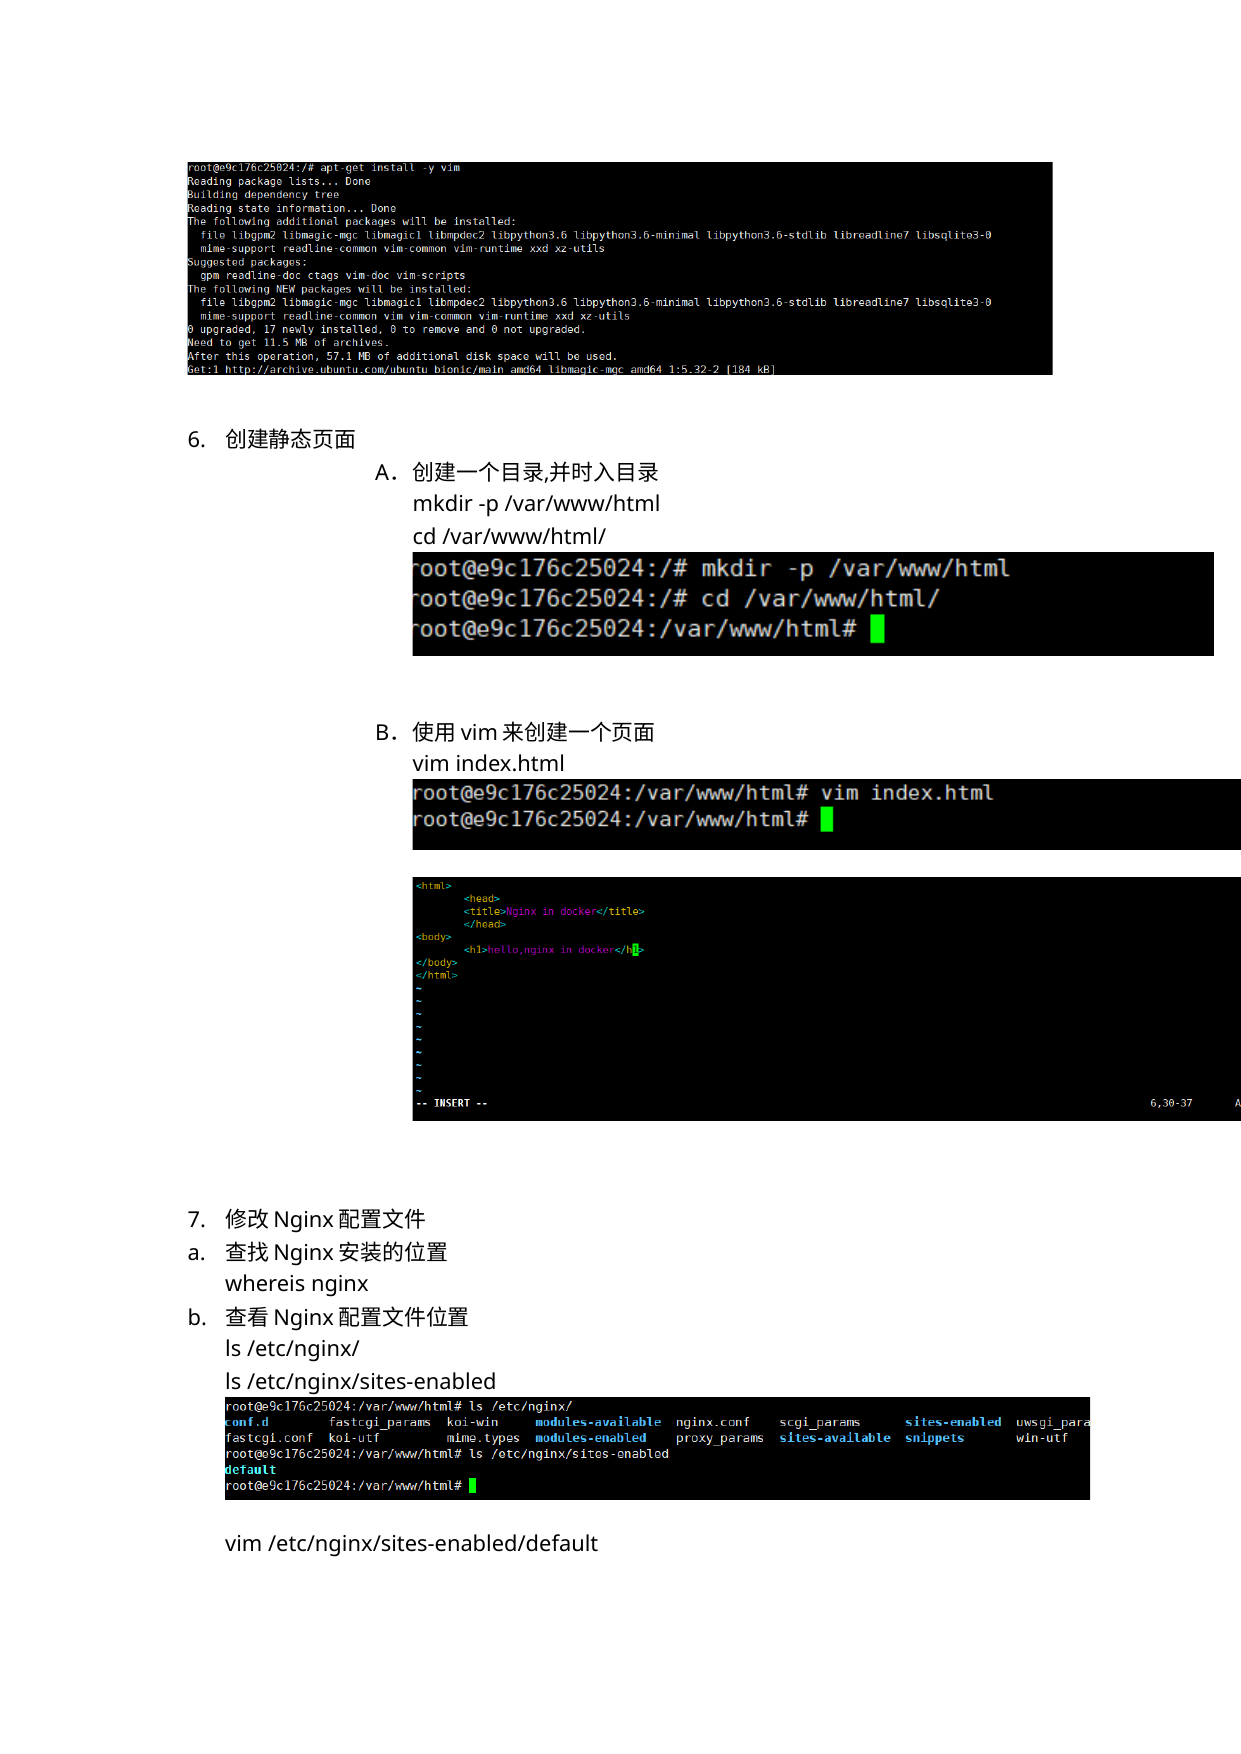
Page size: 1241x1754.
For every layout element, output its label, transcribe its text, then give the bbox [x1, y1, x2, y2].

list 查找Nginx安装的位置 [187, 1234, 1053, 1267]
list whereis nginx [225, 1267, 1053, 1299]
list 使用vim来创建一个页面 [375, 714, 1053, 747]
picture [412, 779, 1241, 850]
list ls /etc/nginx/sites-enabled [225, 1364, 1053, 1397]
picture [187, 162, 1053, 375]
list ls /etc/nginx/ [225, 1332, 1053, 1364]
list vim /etc/nginx/sites-enabled/default [225, 1527, 1053, 1559]
list 修改Nginx配置文件 [187, 1202, 1053, 1234]
picture [412, 552, 1214, 656]
list cd /var/www/html/ [412, 519, 1053, 552]
picture [412, 877, 1241, 1121]
list 创建一个目录,并时入目录 [375, 454, 1053, 487]
list mkdir -p /var/www/html [412, 487, 1053, 519]
list 查看Nginx配置文件位置 [187, 1299, 1053, 1332]
list 创建静态页面 [187, 422, 1053, 454]
picture [225, 1397, 1091, 1500]
list vim index.html [412, 747, 1053, 779]
